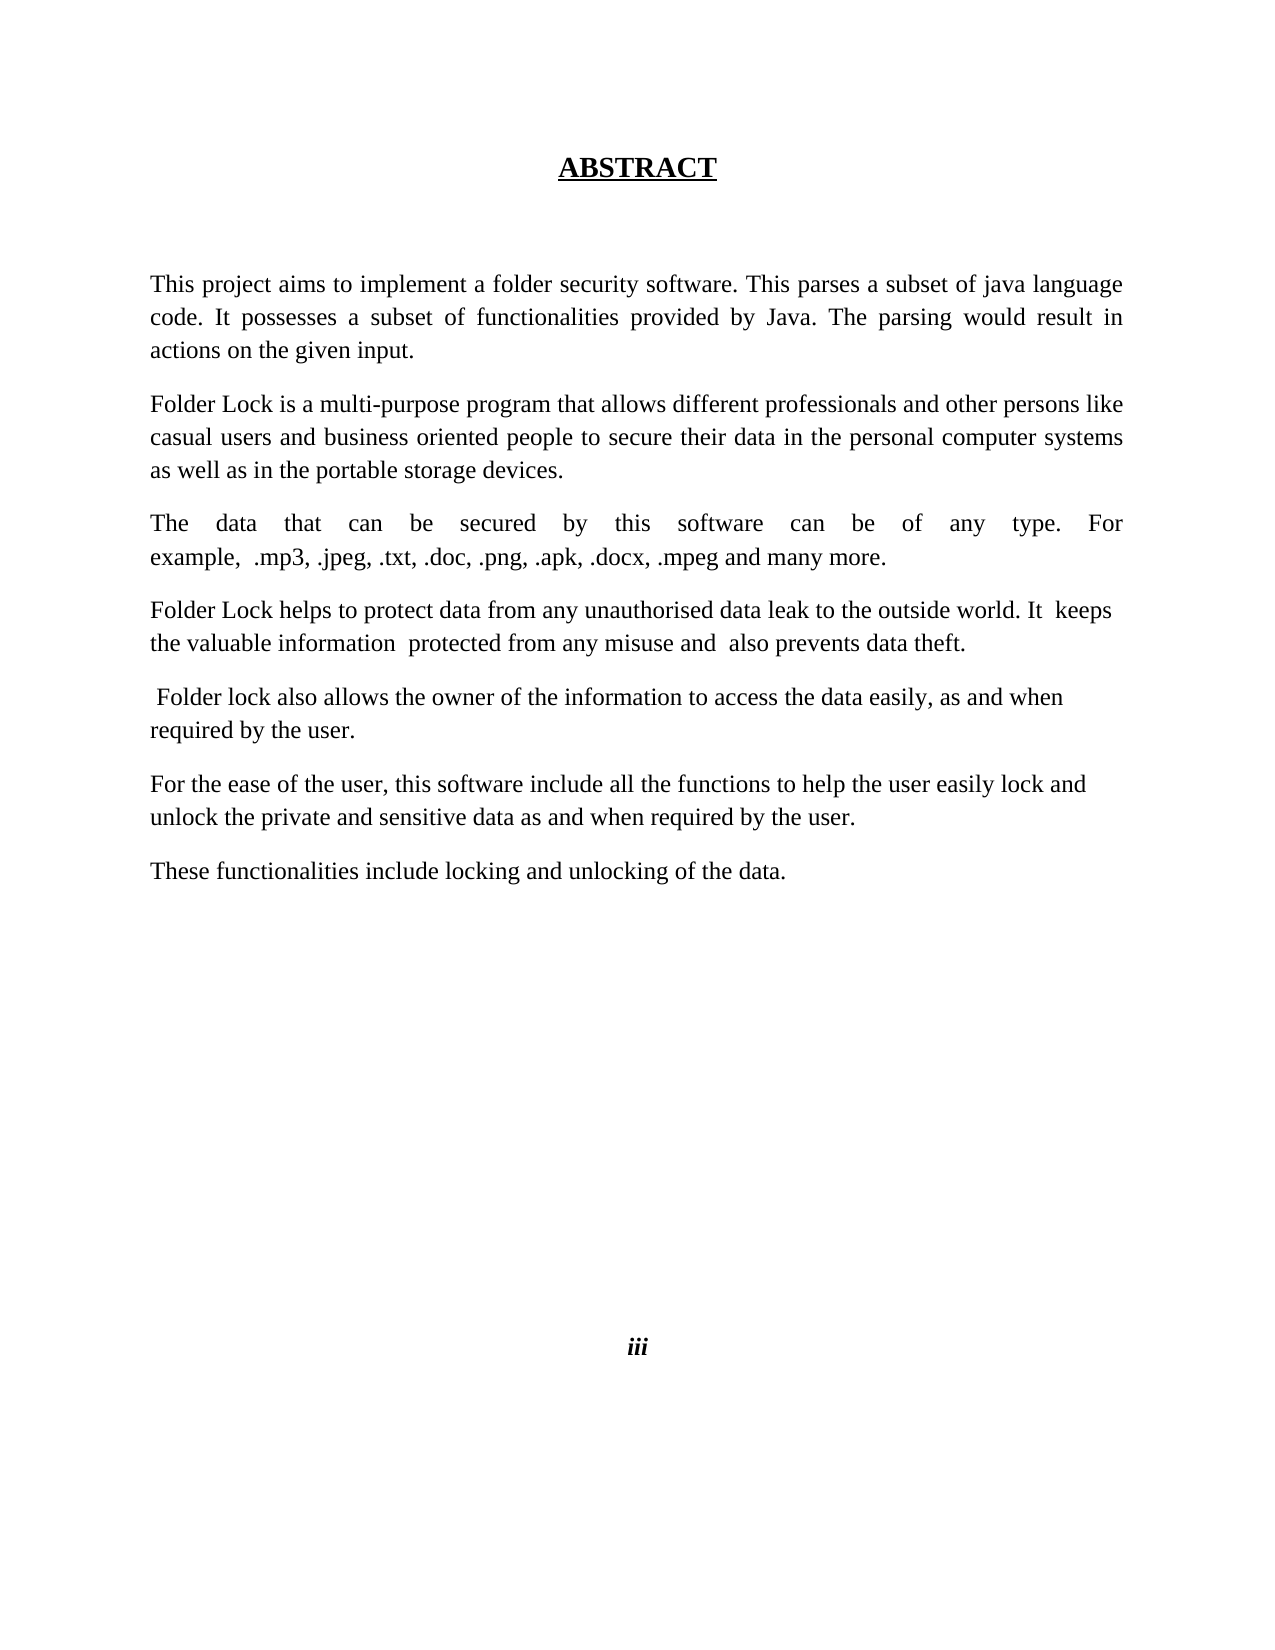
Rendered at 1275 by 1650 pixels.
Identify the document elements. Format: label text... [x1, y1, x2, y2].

text Folder Lock is a multi-purpose program that allows different professionals and other persons like casual users and business oriented people to secure their data in the personal computer systems as well as in the portable storage devices. [150, 389, 1125, 483]
text ABSTRACT [150, 150, 1125, 183]
text Folder lock also allows the owner of the information to access the data easily, as and when required by the user. [150, 682, 1125, 744]
text These functionalities include locking and unlocking of the data. [150, 856, 1125, 885]
text The data that can be secured by this software can be of any type. For example, .mp3, .jpeg, .txt, .doc, .png, .apk, .docx, .mpeg and many more. [150, 508, 1125, 570]
text iii [150, 1332, 1125, 1361]
text For the ease of the user, this software include all the functions to help the user easily lock and unlock the private and sensitive data as and when required by the user. [150, 769, 1125, 831]
text Folder Lock helps to protect data from any unauthorised data leak to the outside world. It keeps the valuable information protected from any misuse and also prevents data theft. [150, 595, 1125, 657]
text This project aims to implement a folder security software. This parses a subset of java language code. It possesses a subset of functionalities provided by Java. The parsing would result in actions on the given input. [150, 269, 1125, 363]
